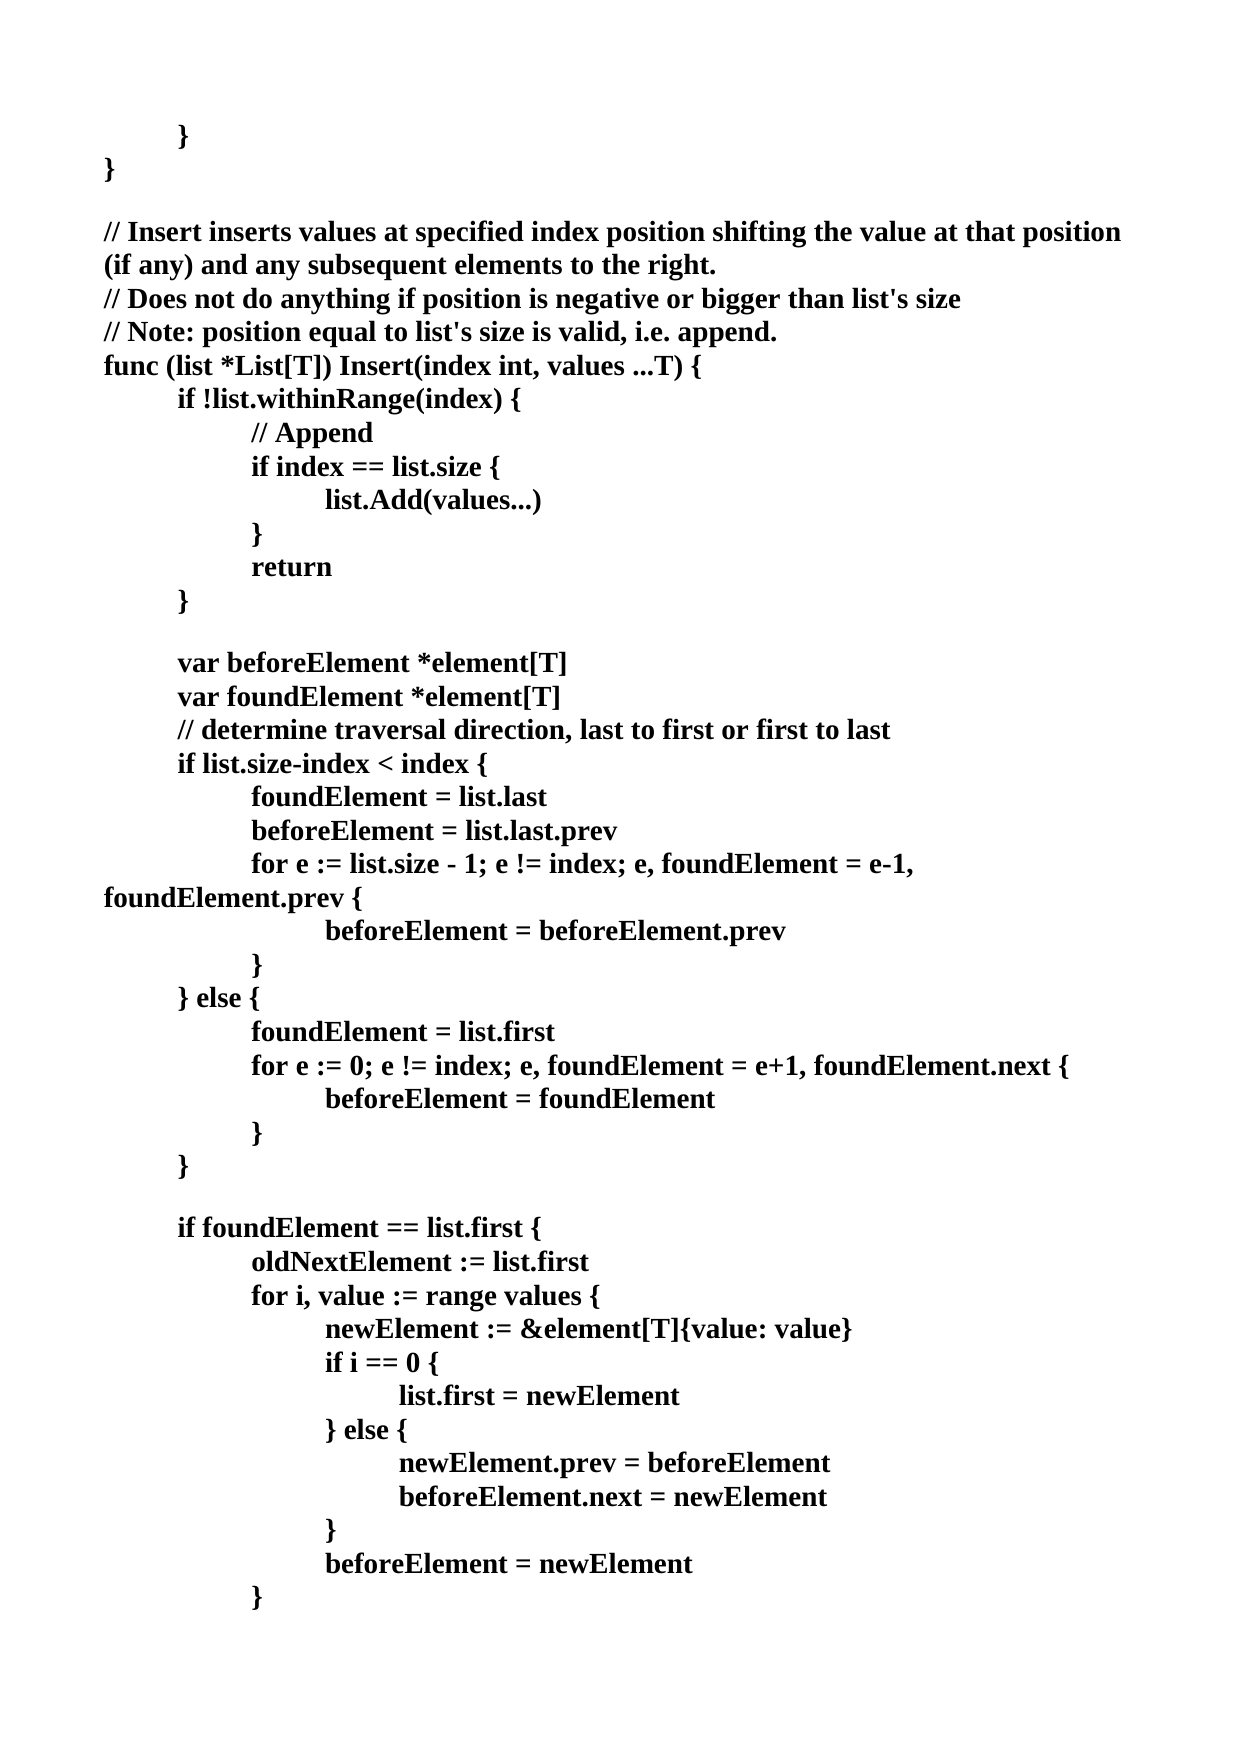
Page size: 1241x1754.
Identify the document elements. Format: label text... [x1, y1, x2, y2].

text foundElement = list.last [103, 779, 1152, 813]
text oldNextElement := list.first [103, 1244, 1152, 1278]
text newElement.prev = beforeElement [103, 1445, 1152, 1479]
text } [103, 1148, 1152, 1182]
text if !list.withinRange(index) { [103, 382, 1152, 415]
text beforeElement.next = newElement [103, 1479, 1152, 1512]
text } else { [103, 1412, 1152, 1445]
text list.first = newElement [103, 1378, 1152, 1412]
text // Does not do anything if position is negative or bigger than list's size [103, 281, 1152, 314]
text beforeElement = beforeElement.prev [103, 913, 1152, 947]
text list.Add(values...) [103, 482, 1152, 516]
text beforeElement = foundElement [103, 1081, 1152, 1115]
text // Insert inserts values at specified index position shifting the value at that position (if any) and any subsequent elements to the right. [103, 214, 1152, 281]
text } [103, 1579, 1152, 1613]
text for e := 0; e != index; e, foundElement = e+1, foundElement.next { [103, 1048, 1152, 1081]
text var foundElement *element[T] [103, 679, 1152, 712]
text if foundElement == list.first { [103, 1211, 1152, 1244]
text if index == list.size { [103, 449, 1152, 482]
text if list.size-index < index { [103, 746, 1152, 779]
text foundElement = list.first [103, 1014, 1152, 1048]
text // determine traversal direction, last to first or first to last [103, 712, 1152, 746]
text } [103, 947, 1152, 981]
text newElement := &element[T]{value: value} [103, 1311, 1152, 1345]
text } [103, 118, 1152, 152]
text } [103, 583, 1152, 616]
text } [103, 1512, 1152, 1546]
text } [103, 152, 1152, 185]
text var beforeElement *element[T] [103, 645, 1152, 679]
text if i == 0 { [103, 1345, 1152, 1378]
text beforeElement = list.last.prev [103, 813, 1152, 846]
text func (list *List[T]) Insert(index int, values ...T) { [103, 348, 1152, 382]
text // Append [103, 415, 1152, 449]
text for i, value := range values { [103, 1278, 1152, 1311]
text } [103, 1115, 1152, 1148]
text beforeElement = newElement [103, 1546, 1152, 1579]
text return [103, 549, 1152, 583]
text } [103, 516, 1152, 549]
text // Note: position equal to list's size is valid, i.e. append. [103, 314, 1152, 348]
text for e := list.size - 1; e != index; e, foundElement = e-1, foundElement.prev { [103, 846, 1152, 913]
text } else { [103, 981, 1152, 1014]
